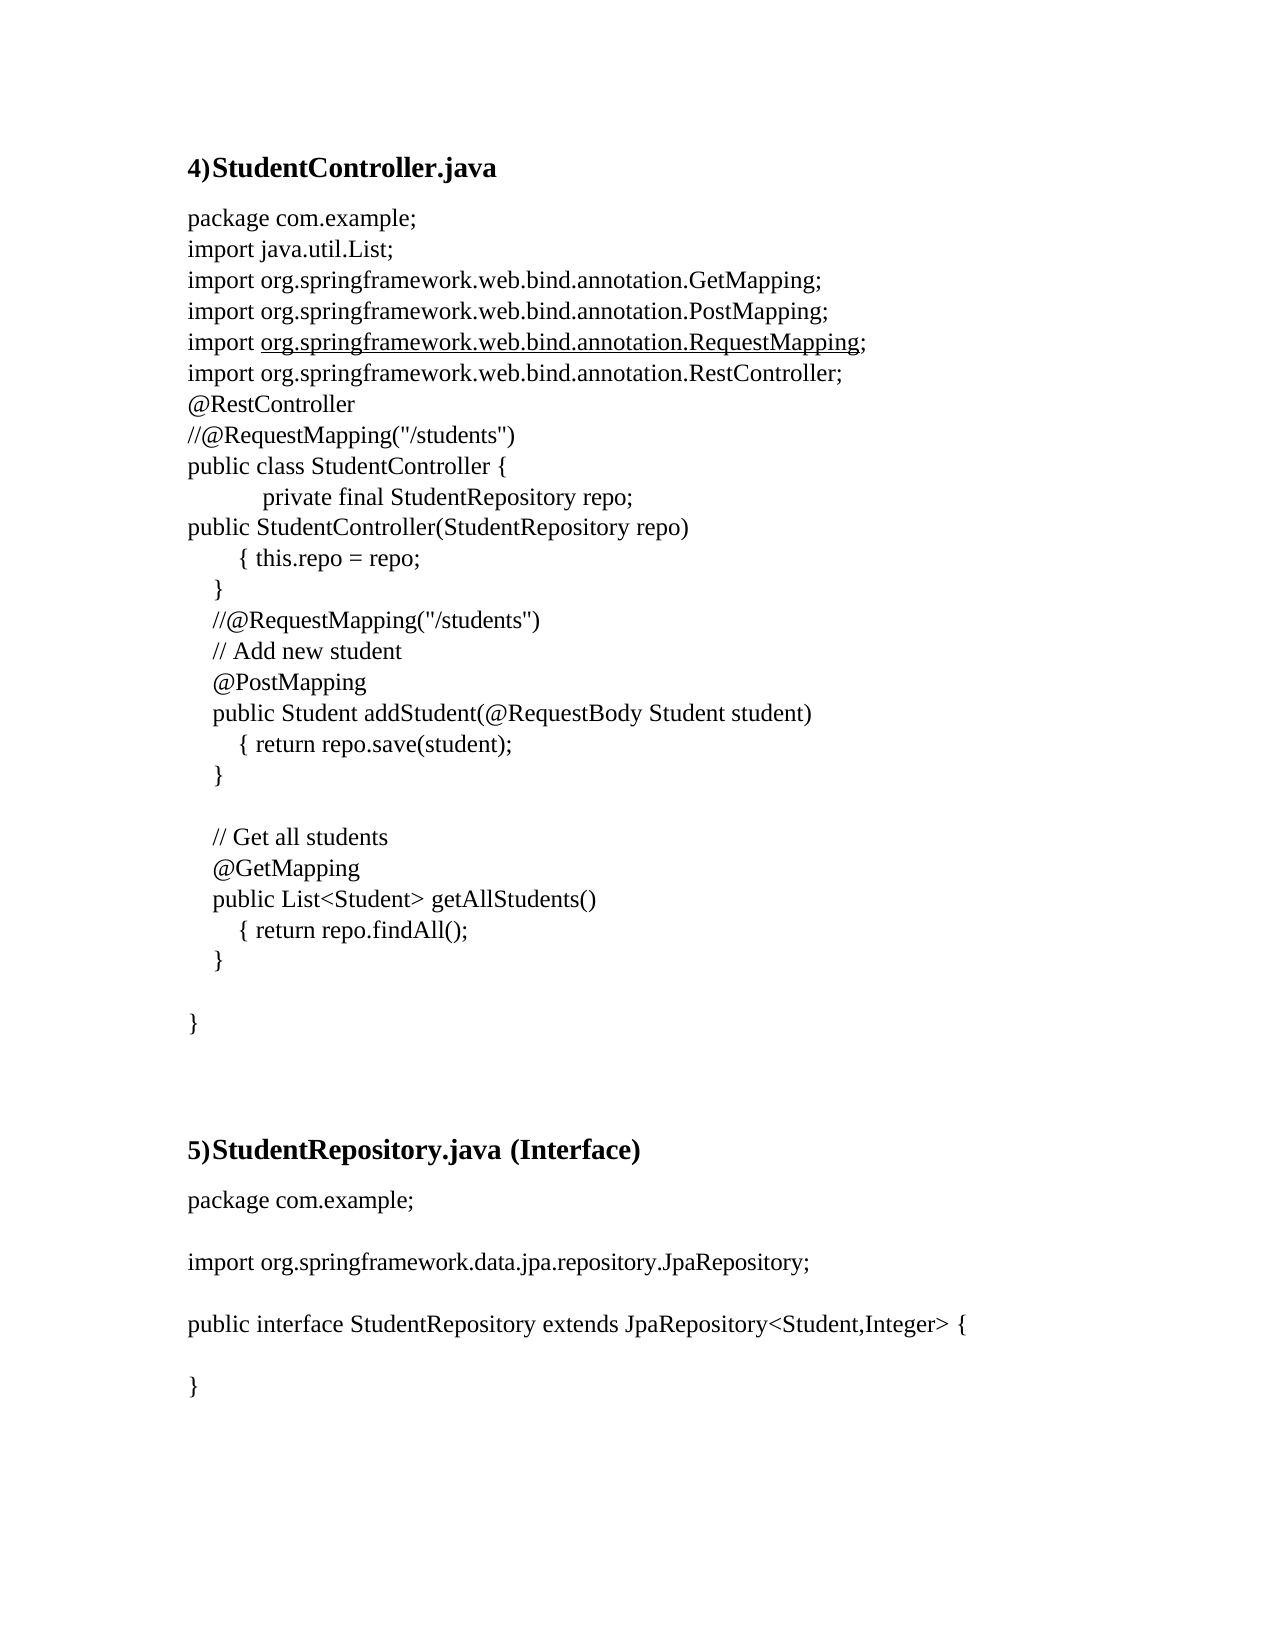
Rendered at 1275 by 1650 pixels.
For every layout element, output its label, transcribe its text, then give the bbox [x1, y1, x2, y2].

text // Add new student @PostMapping [212, 636, 480, 696]
subtitle StudentController.java [187, 150, 1125, 183]
text import org.springframework.data.jpa.repository.JpaRepository; [187, 1247, 1125, 1276]
text } [212, 946, 1125, 974]
text } [212, 574, 1125, 603]
text private final StudentRepository repo; [262, 482, 1125, 511]
text public StudentController(StudentRepository repo) { this.repo = repo; [187, 512, 760, 572]
text public Student addStudent(@RequestBody Student student) { return repo.save(student); [212, 698, 867, 758]
text //@RequestMapping("/students") public class StudentController { [187, 420, 521, 480]
text //@RequestMapping("/students") [212, 605, 1125, 634]
text } [187, 1371, 1125, 1399]
text package com.example; import java.util.List; [187, 203, 417, 262]
text // Get all students @GetMapping [212, 822, 480, 882]
text public List<Student> getAllStudents() { return repo.findAll(); [212, 884, 640, 944]
text package com.example; [187, 1185, 1125, 1213]
text } [212, 760, 1125, 789]
text import org.springframework.web.bind.annotation.GetMapping; import org.springframework.web.bind.annotation.PostMapping; import org.springframework.web.bind.annotation.RequestMapping; import org.springframework.web.bind.annotation.RestController; @RestController [187, 265, 867, 418]
text } [187, 1008, 1125, 1036]
subtitle StudentRepository.java (Interface) [187, 1132, 1125, 1165]
text public interface StudentRepository extends JpaRepository<Student,Integer> { [187, 1309, 1125, 1337]
